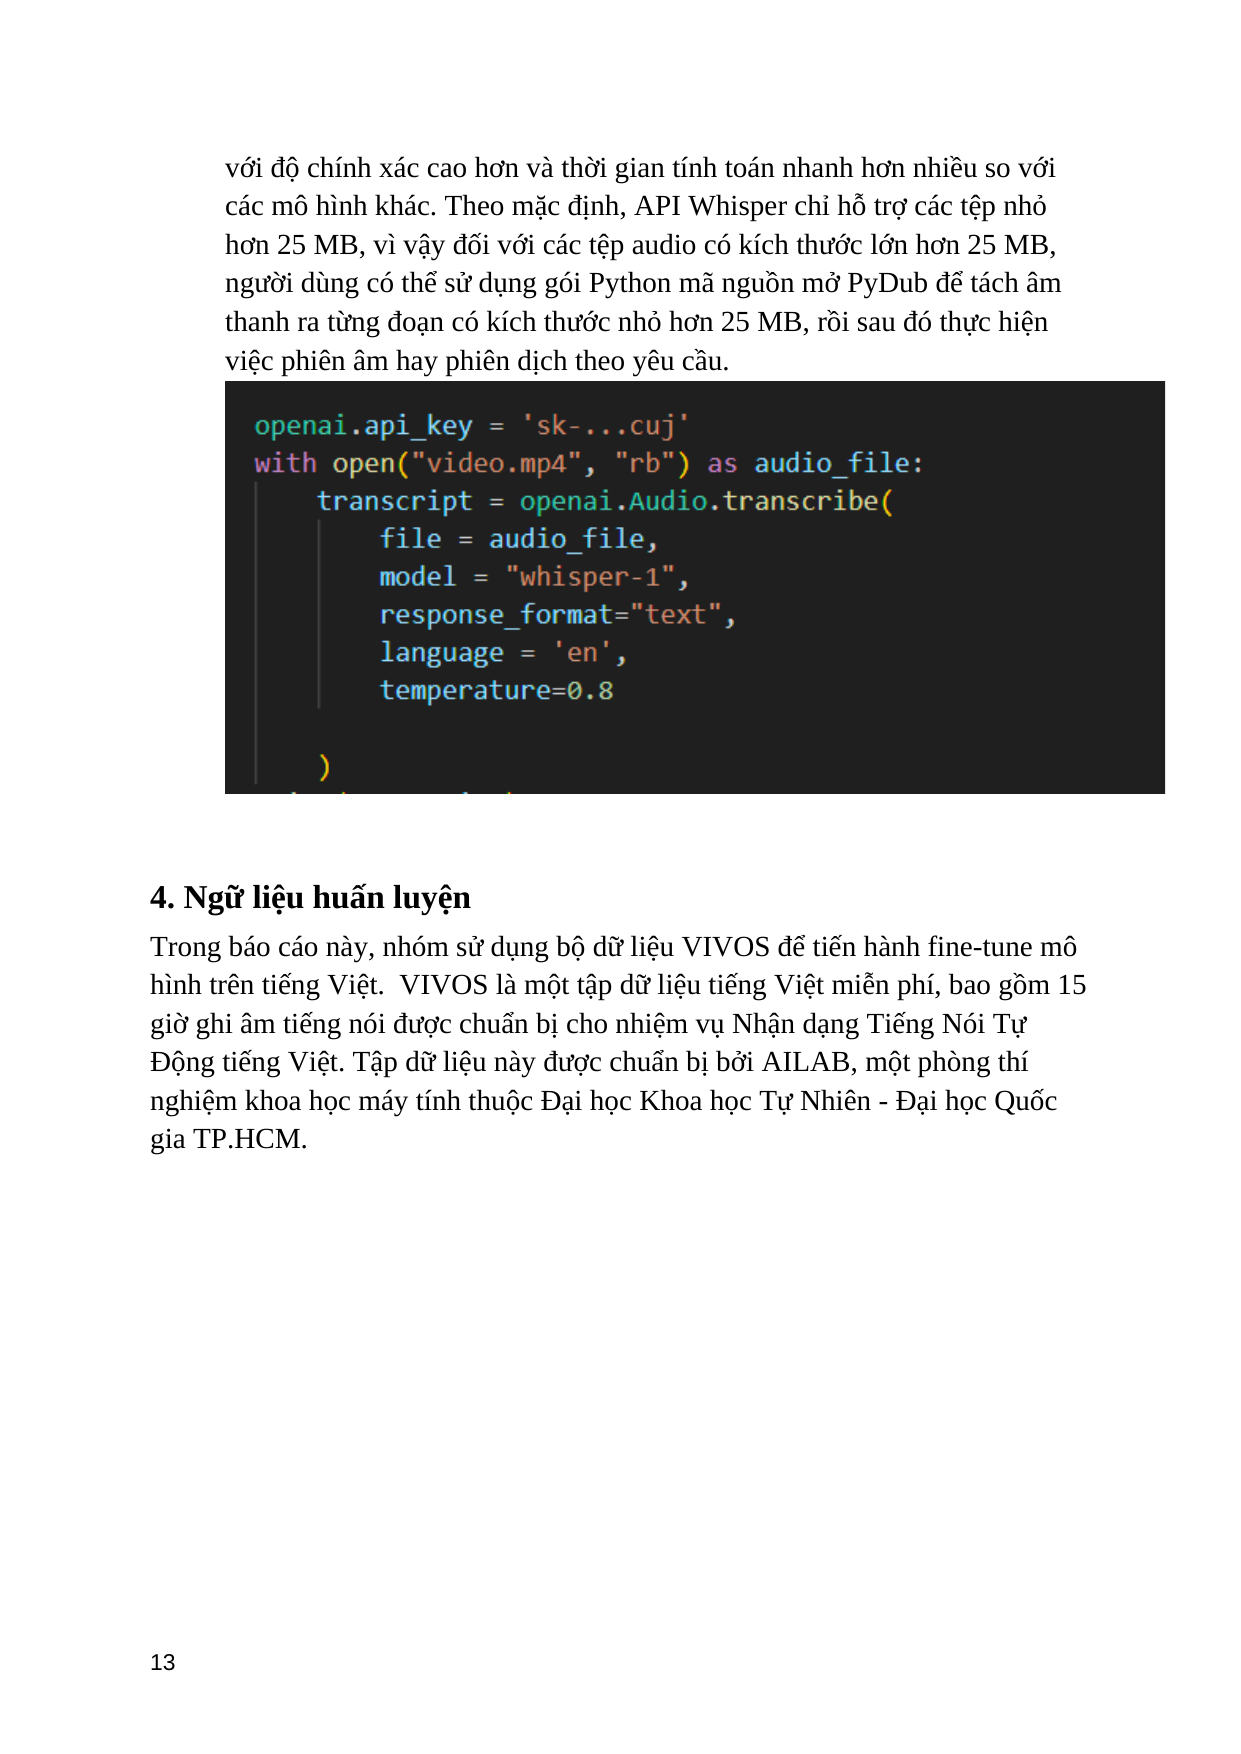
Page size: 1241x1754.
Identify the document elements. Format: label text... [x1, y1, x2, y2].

text Trong báo cáo này, nhóm sử dụng bộ dữ liệu VIVOS để tiến hành fine-tune mô hình trên tiếng Việt. VIVOS là một tập dữ liệu tiếng Việt miễn phí, bao gồm 15 giờ ghi âm tiếng nói được chuẩn bị cho nhiệm vụ Nhận dạng Tiếng Nói Tự Động tiếng Việt. Tập dữ liệu này được chuẩn bị bởi AILAB, một phòng thí nghiệm khoa học máy tính thuộc Đại học Khoa học Tự Nhiên - Đại học Quốc gia TP.HCM. [150, 929, 1090, 1155]
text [225, 150, 1090, 376]
subtitle 4. Ngữ liệu huấn luyện [150, 878, 1090, 916]
picture [225, 381, 1166, 794]
